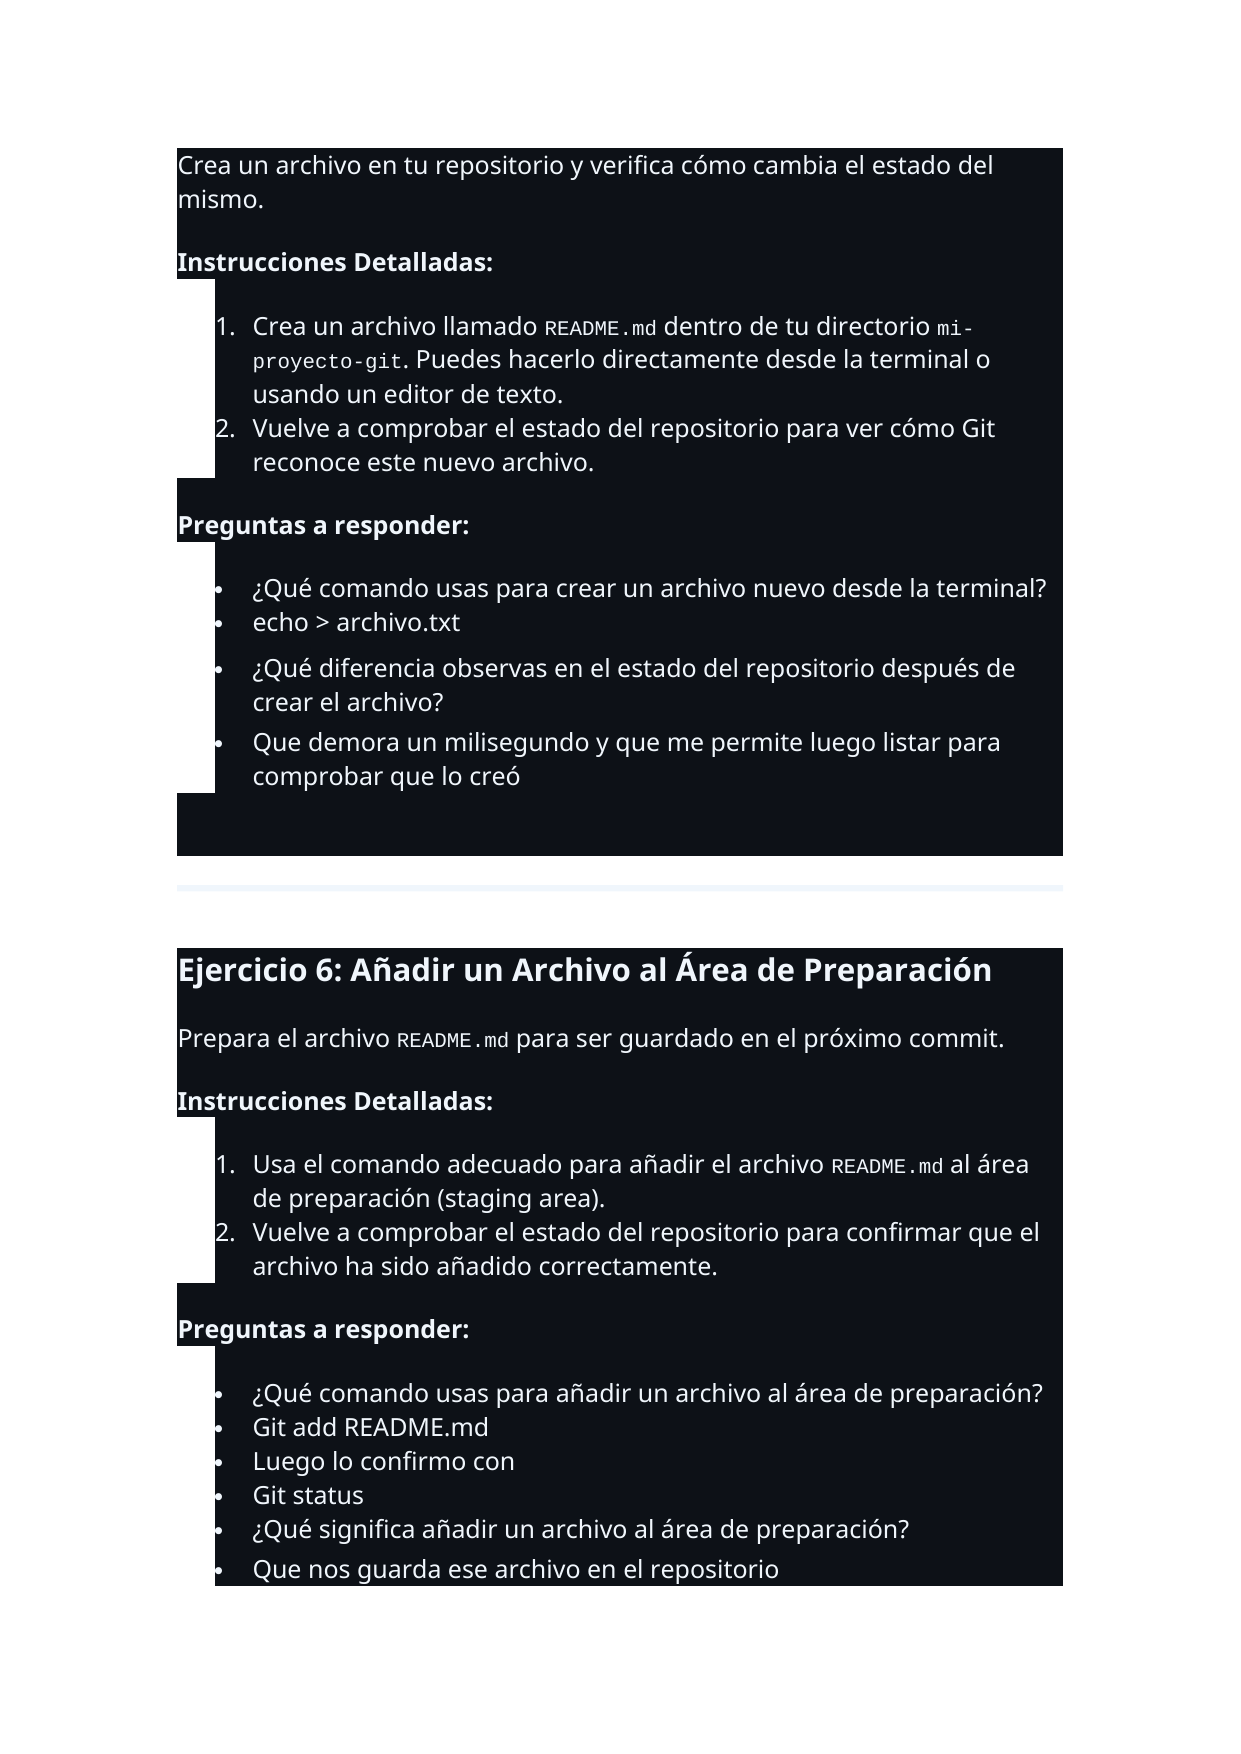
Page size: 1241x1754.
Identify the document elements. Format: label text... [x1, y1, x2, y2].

list Vuelve a comprobar el estado del repositorio para ver cómo Git reconoce este nuevo archivo. [215, 410, 1063, 478]
list Que nos guarda ese archivo en el repositorio [215, 1552, 1063, 1586]
list Vuelve a comprobar el estado del repositorio para confirmar que el archivo ha sido añadido correctamente. [215, 1215, 1063, 1283]
list Que demora un milisegundo y que me permite luego listar para comprobar que lo creó [215, 725, 1063, 793]
text Instrucciones Detalladas: [177, 1083, 1063, 1117]
list echo > archivo.txt [215, 605, 1063, 639]
list Crea un archivo llamado README.md dentro de tu directorio mi-proyecto-git. Puedes hacerlo directamente desde la terminal o usando un editor de texto. [215, 308, 1063, 410]
text Preguntas a responder: [177, 508, 1063, 542]
list Usa el comando adecuado para añadir el archivo README.md al área de preparación (staging area). [215, 1147, 1063, 1215]
list Git status [215, 1477, 1063, 1512]
list ¿Qué significa añadir un archivo al área de preparación? [215, 1512, 1063, 1546]
text Crea un archivo en tu repositorio y verifica cómo cambia el estado del mismo. [177, 148, 1063, 216]
list ¿Qué comando usas para crear un archivo nuevo desde la terminal? [215, 571, 1063, 605]
text Prepara el archivo README.md para ser guardado en el próximo commit. [177, 1020, 1063, 1054]
text Instrucciones Detalladas: [177, 245, 1063, 279]
text Preguntas a responder: [177, 1312, 1063, 1346]
list Luego lo confirmo con [215, 1443, 1063, 1477]
list ¿Qué diferencia observas en el estado del repositorio después de crear el archivo? [215, 650, 1063, 718]
text Ejercicio 6: Añadir un Archivo al Área de Preparación [177, 948, 1063, 991]
list ¿Qué comando usas para añadir un archivo al área de preparación? [215, 1375, 1063, 1409]
list Git add README.md [215, 1409, 1063, 1443]
